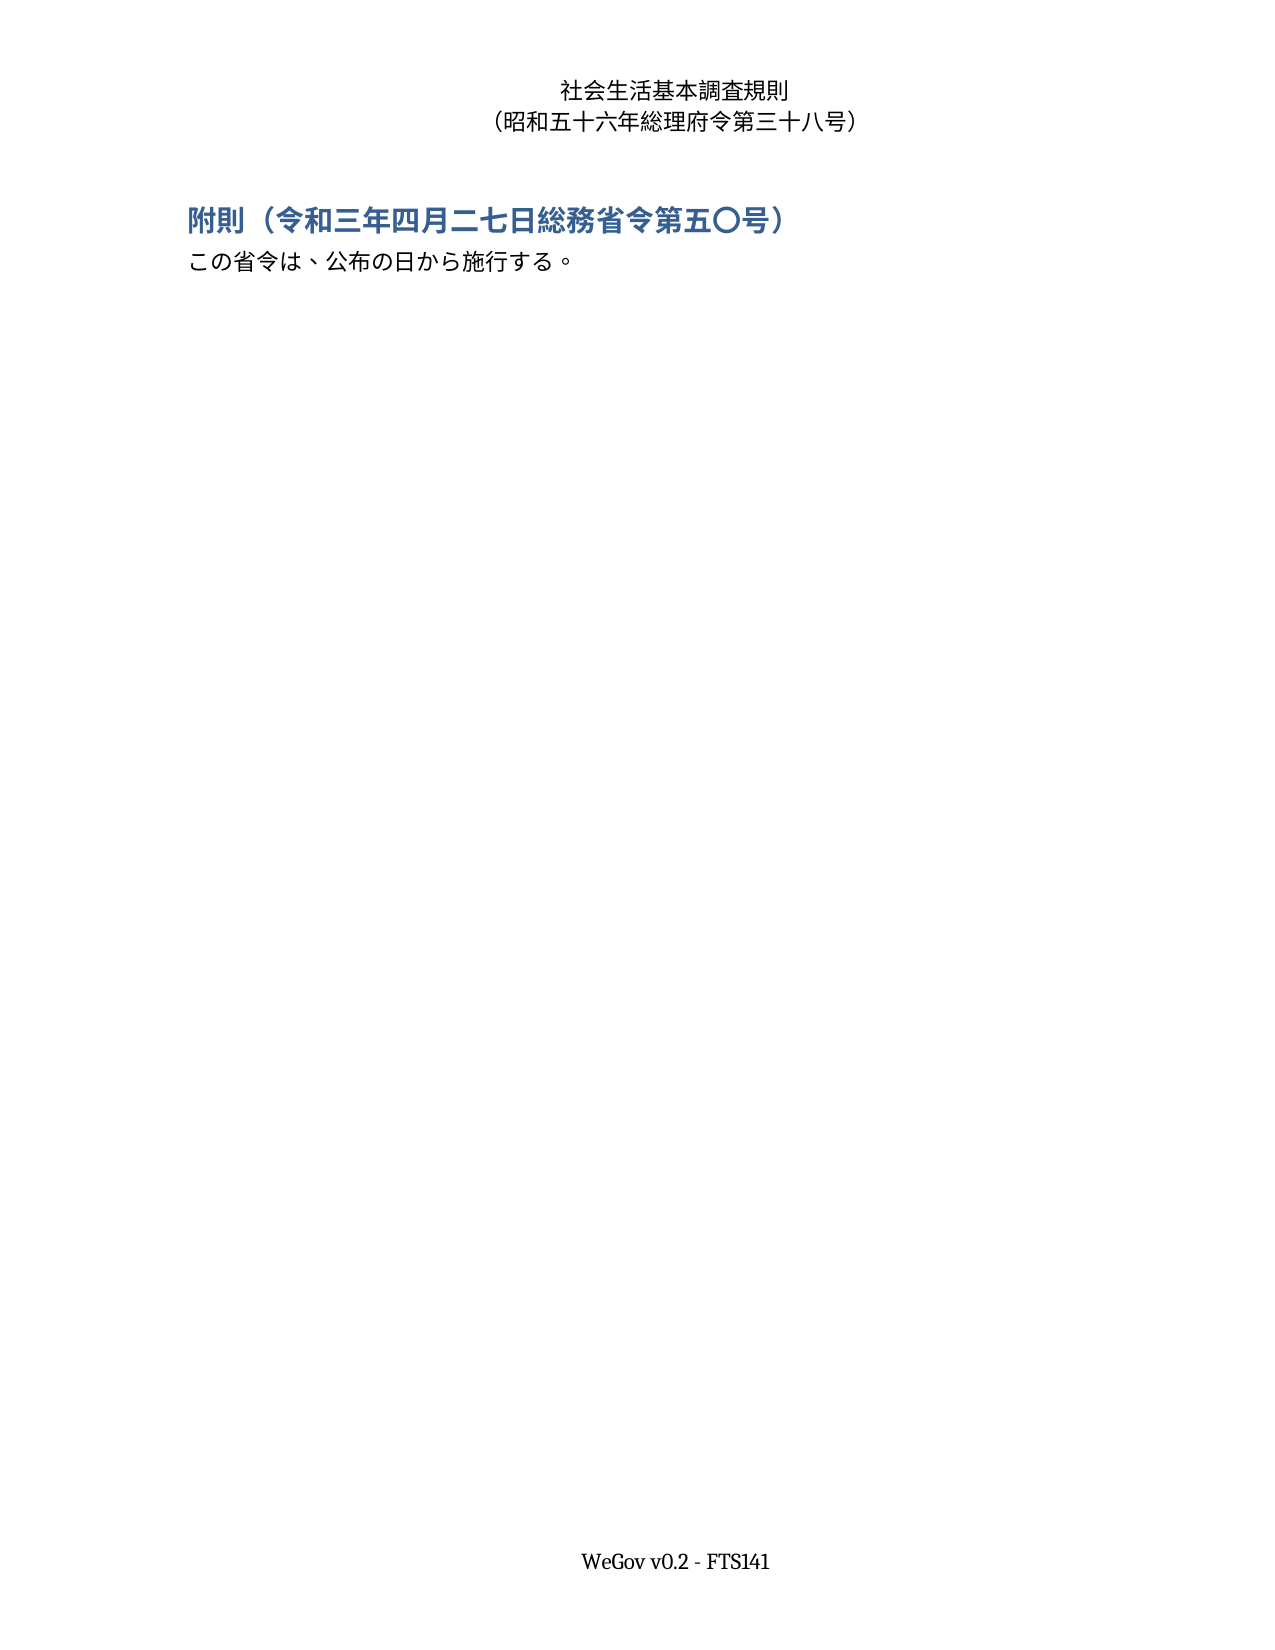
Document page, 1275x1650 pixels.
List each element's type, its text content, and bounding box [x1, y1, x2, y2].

subtitle 附則（令和三年四月二七日総務省令第五〇号） [187, 200, 1087, 240]
text この省令は、公布の日から施行する。 [187, 246, 1087, 277]
